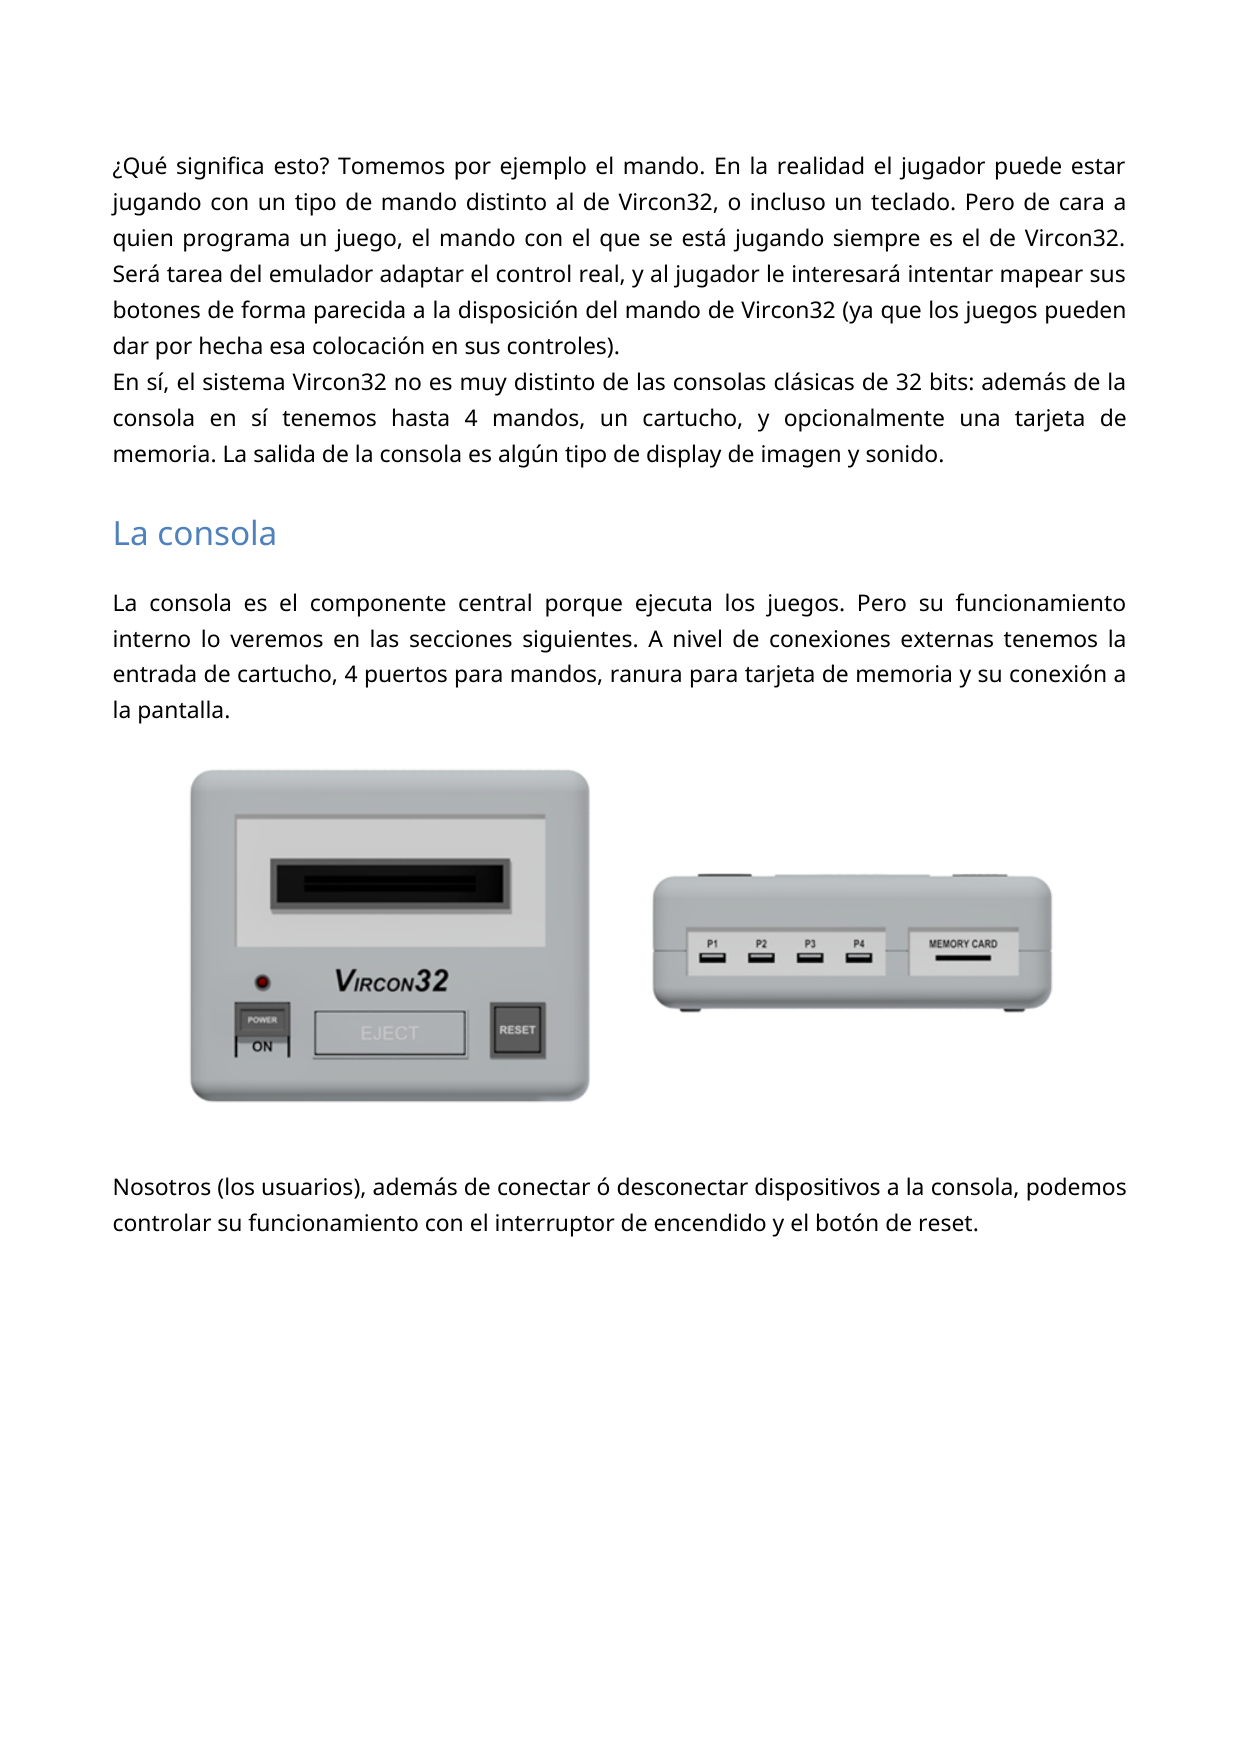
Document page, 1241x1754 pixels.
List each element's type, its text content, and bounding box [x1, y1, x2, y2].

text En sí, el sistema Vircon32 no es muy distinto de las consolas clásicas de 32 bits: además de la consola en sí tenemos hasta 4 mandos, un cartucho, y opcionalmente una tarjeta de memoria. La salida de la consola es algún tipo de display de imagen y sonido. [112, 366, 1128, 469]
text La consola es el componente central porque ejecuta los juegos. Pero su funcionamiento interno lo veremos en las secciones siguientes. A nivel de conexiones externas tenemos la entrada de cartucho, 4 puertos para mandos, ranura para tarjeta de memoria y su conexión a la pantalla. [112, 587, 1128, 726]
text ¿Qué significa esto? Tomemos por ejemplo el mando. En la realidad el jugador puede estar jugando con un tipo de mando distinto al de Vircon32, o incluso un teclado. Pero de cara a quien programa un juego, el mando con el que se está jugando siempre es el de Vircon32. Será tarea del emulador adaptar el control real, y al jugador le interesará intentar mapear sus botones de forma parecida a la disposición del mando de Vircon32 (ya que los juegos pueden dar por hecha esa colocación en sus controles). [112, 150, 1128, 361]
subtitle La consola [112, 509, 1128, 555]
picture [146, 730, 1094, 1131]
text Nosotros (los usuarios), además de conectar ó desconectar dispositivos a la consola, podemos controlar su funcionamiento con el interruptor de encendido y el botón de reset. [112, 1171, 1128, 1238]
